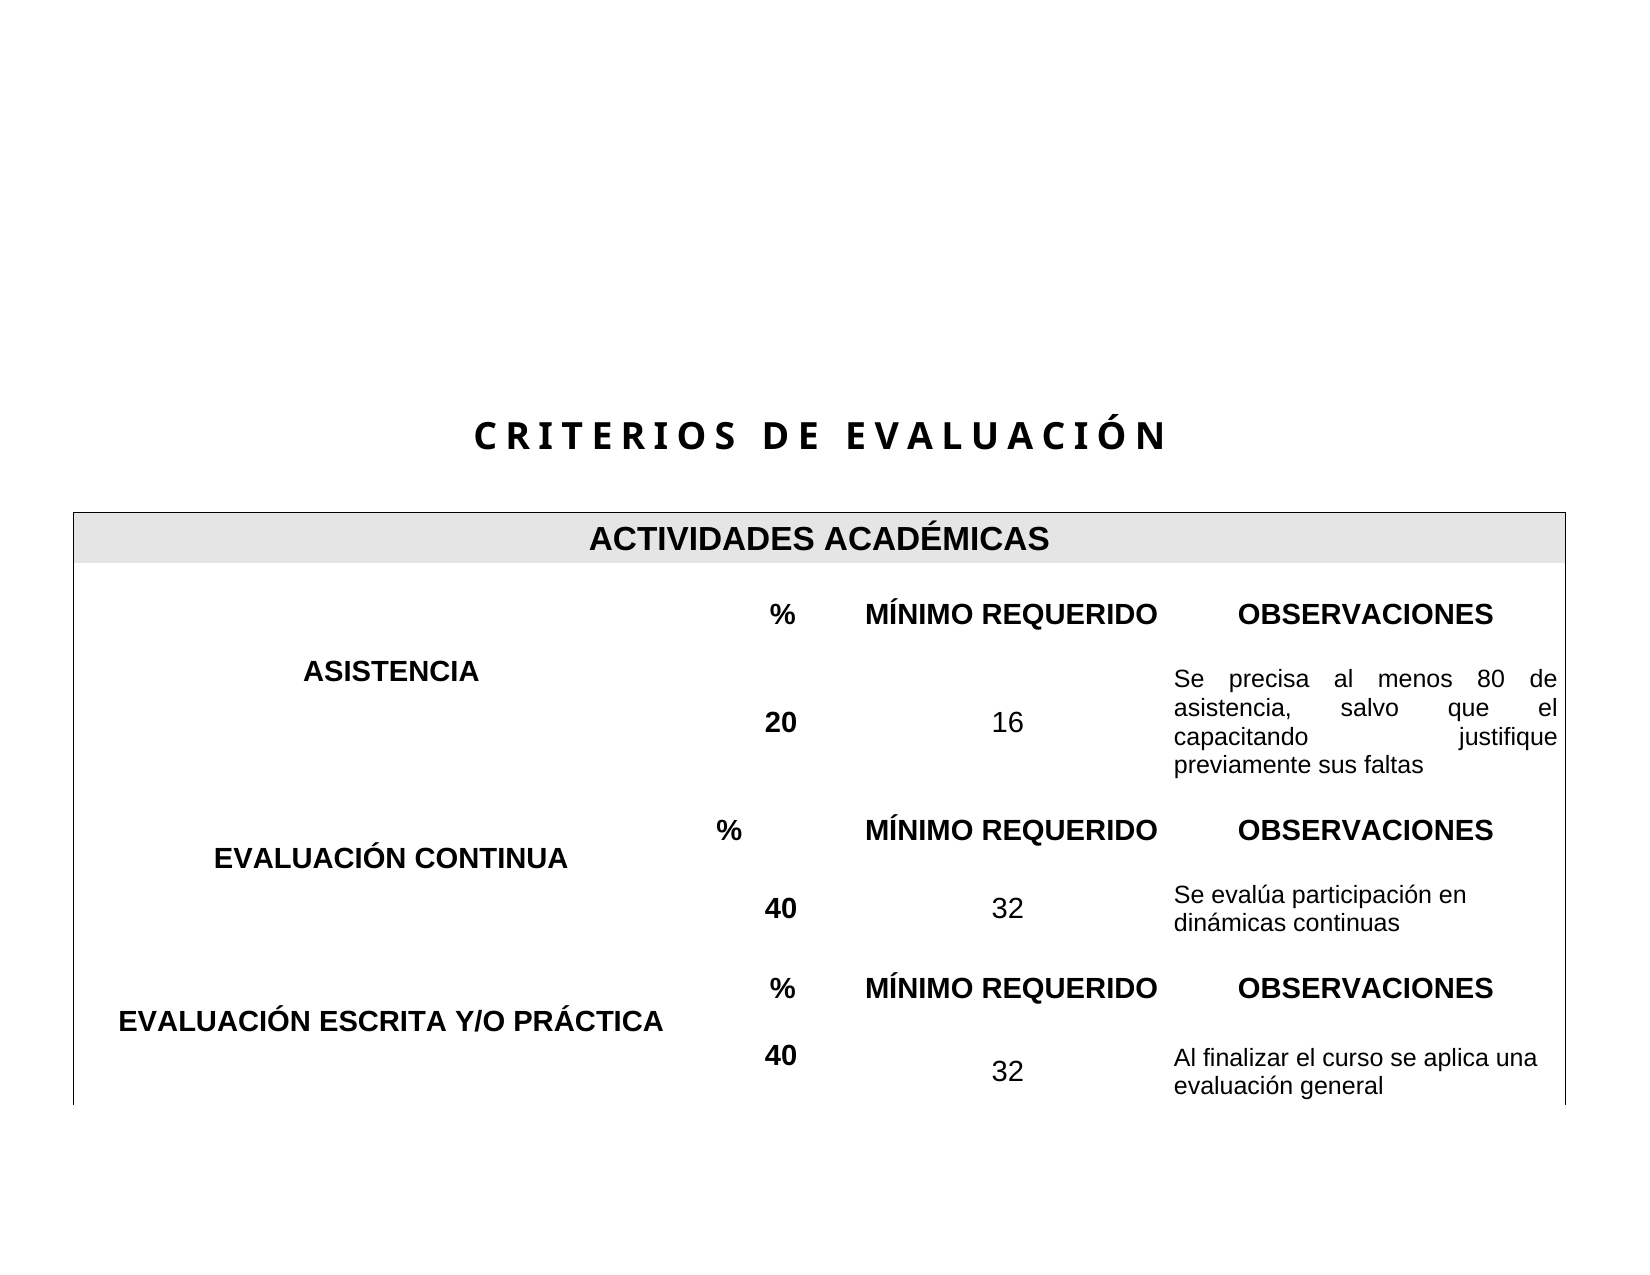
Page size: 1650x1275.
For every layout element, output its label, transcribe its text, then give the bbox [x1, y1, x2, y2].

table_cell MÍNIMO REQUERIDO [856, 937, 1166, 1038]
table_cell % [709, 937, 856, 1038]
table_cell ASISTENCIA [74, 563, 709, 779]
table_cell 20 [709, 664, 856, 779]
table_cell OBSERVACIONES [1166, 779, 1565, 879]
table_cell % [709, 779, 856, 879]
table_cell 40 [709, 880, 856, 937]
table_cell Al finalizar el curso se aplica una evaluación general [1166, 1038, 1565, 1105]
table_cell OBSERVACIONES [1166, 563, 1565, 664]
table_cell EVALUACIÓN ESCRITA Y/O PRÁCTICA [74, 937, 709, 1105]
table_cell Se evalúa participación en dinámicas continuas [1166, 880, 1565, 937]
table_cell 16 [856, 664, 1166, 779]
table_cell Se precisa al menos 80 de asistencia, salvo que el capacitando justifique previamente sus faltas [1166, 664, 1565, 779]
table_cell % [709, 563, 856, 664]
table_cell EVALUACIÓN CONTINUA [74, 779, 709, 937]
table_header ACTIVIDADES ACADÉMICAS [74, 513, 1565, 563]
table_cell 32 [856, 880, 1166, 937]
text CRITERIOS DE EVALUACIÓN [59, 410, 1580, 461]
table_cell 40 [709, 1038, 856, 1105]
table_cell MÍNIMO REQUERIDO [856, 779, 1166, 879]
table_cell 32 [856, 1038, 1166, 1105]
table_cell OBSERVACIONES [1166, 937, 1565, 1038]
table_cell MÍNIMO REQUERIDO [856, 563, 1166, 664]
